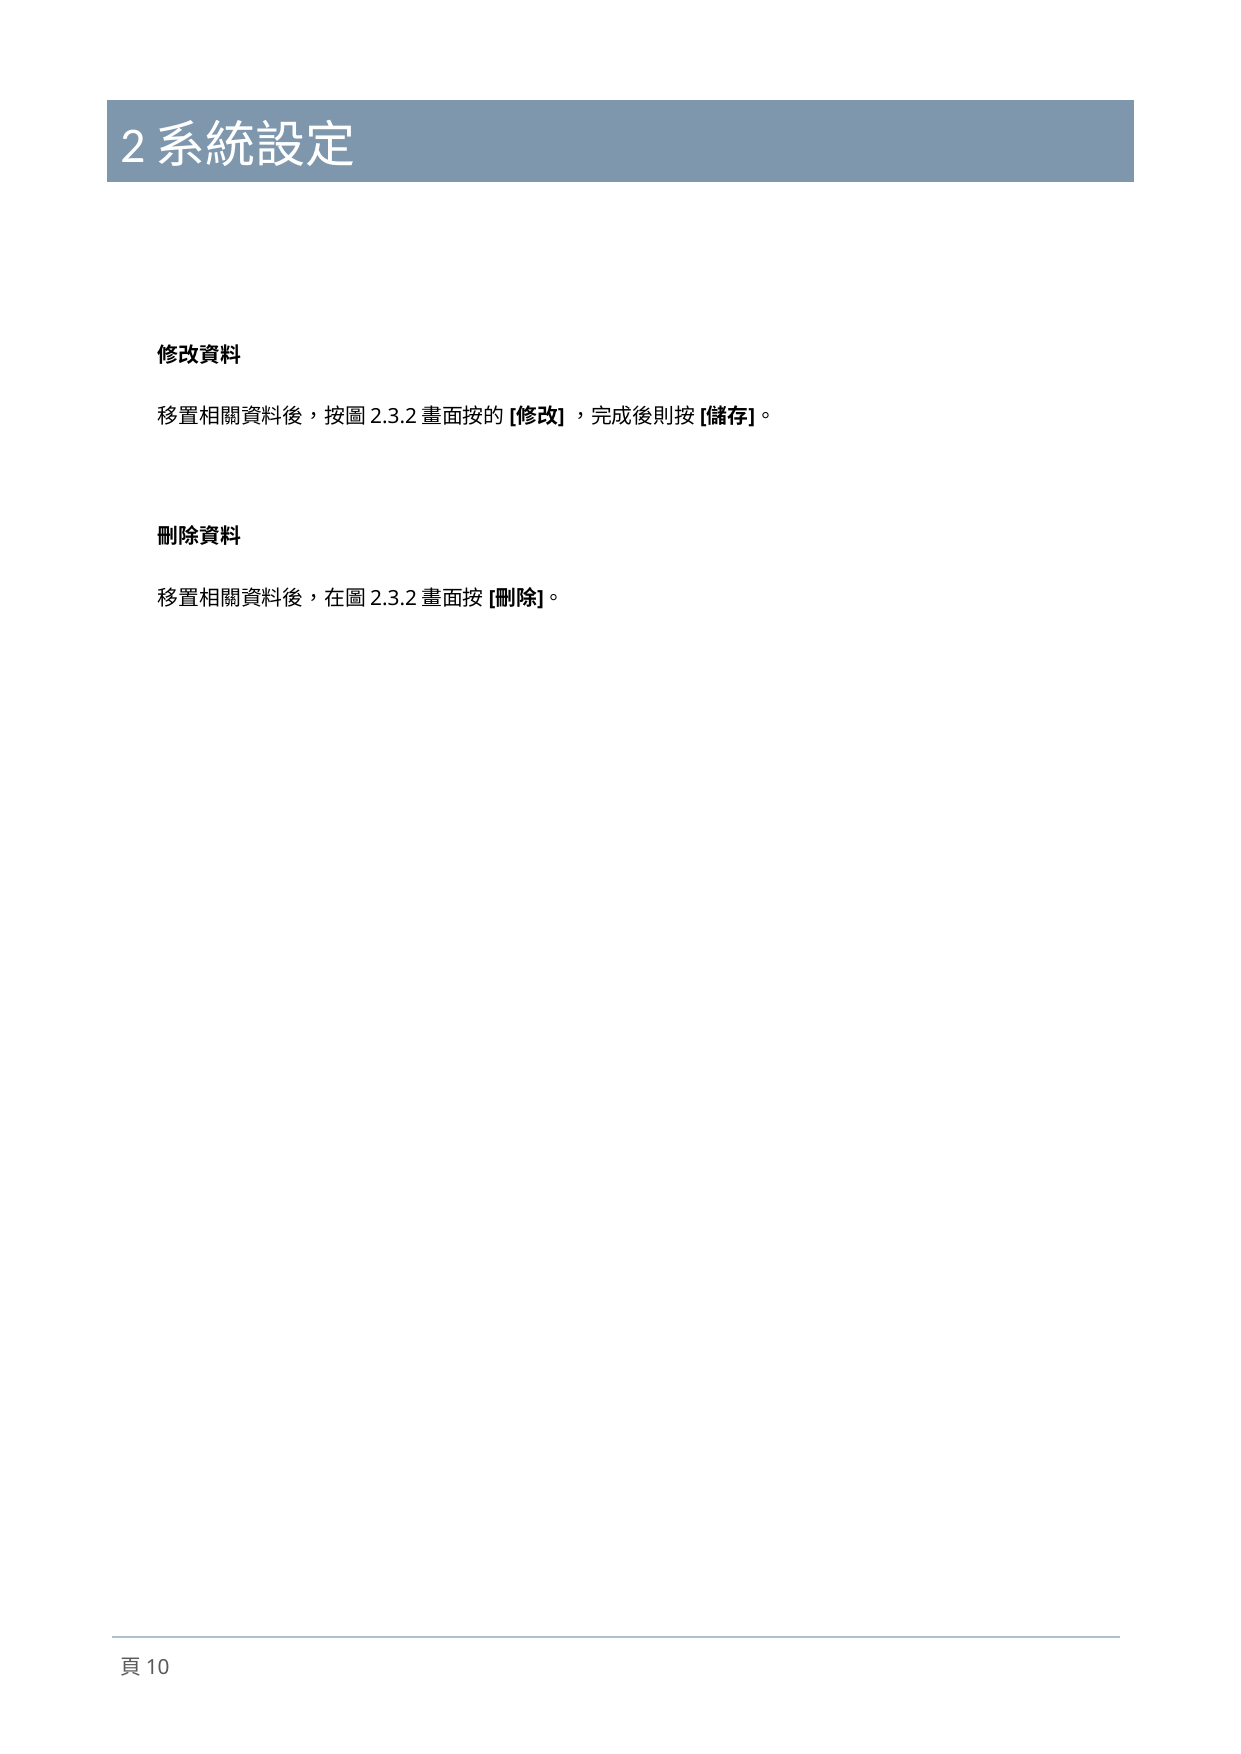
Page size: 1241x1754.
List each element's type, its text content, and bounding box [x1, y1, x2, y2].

text 移置相關資料後，在圖2.3.2畫面按 [刪除]。 [157, 581, 1083, 611]
text 刪除資料 [157, 520, 1083, 550]
text 移置相關資料後，按圖2.3.2畫面按的 [修改] ，完成後則按 [儲存]。 [157, 399, 1083, 429]
text 修改資料 [157, 338, 1083, 368]
